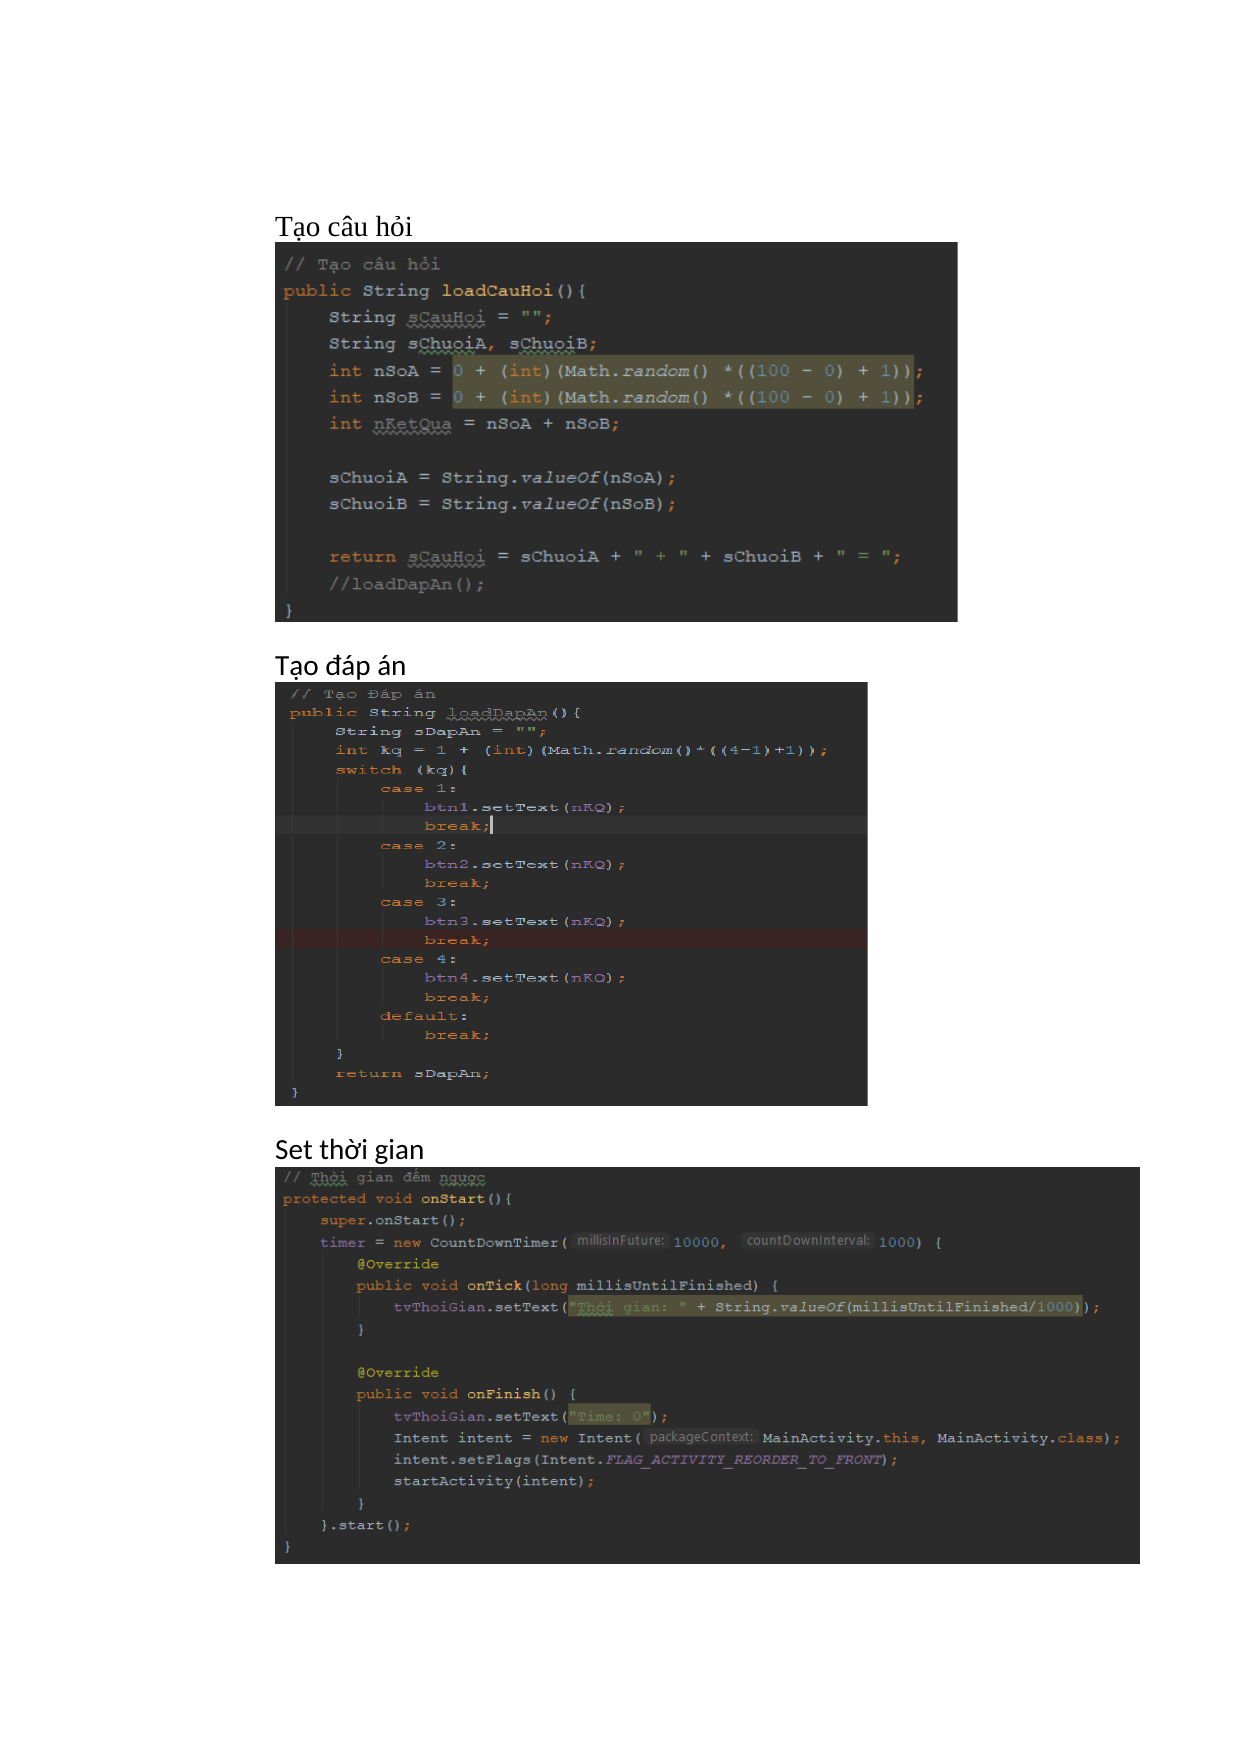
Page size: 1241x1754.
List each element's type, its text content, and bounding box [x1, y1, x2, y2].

picture [275, 242, 958, 622]
list Tạo đáp án [231, 647, 1053, 682]
picture [275, 1167, 1140, 1564]
picture [275, 682, 868, 1106]
list Set thời gian [231, 1131, 1053, 1167]
list Tạo câu hỏi [231, 209, 1053, 242]
